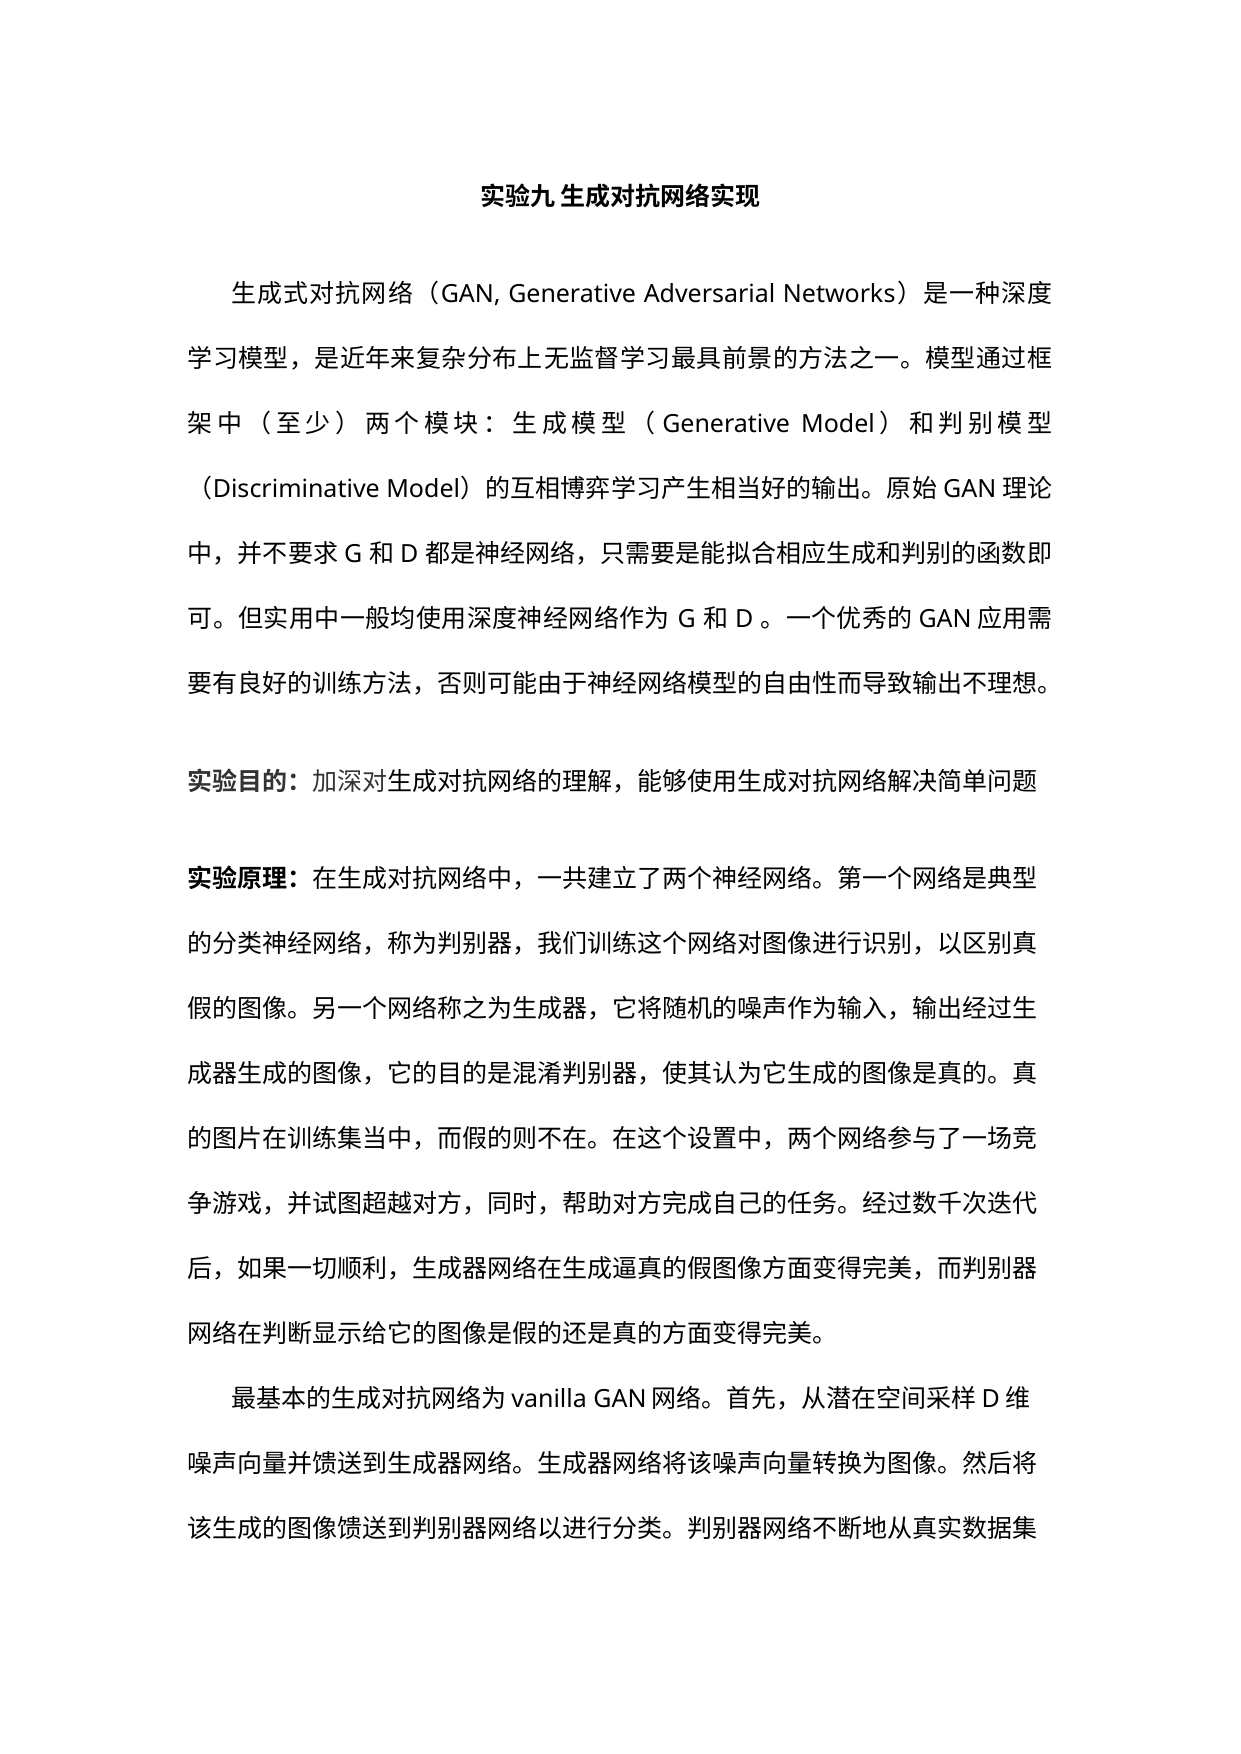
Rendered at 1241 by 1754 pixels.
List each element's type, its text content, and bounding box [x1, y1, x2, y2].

subtitle 实验九 生成对抗网络实现 [187, 162, 1053, 227]
text 实验原理：在生成对抗网络中，一共建立了两个神经网络。第一个网络是典型的分类神经网络，称为判别器，我们训练这个网络对图像进行识别，以区别真假的图像。另一个网络称之为生成器，它将随机的噪声作为输入，输出经过生成器生成的图像，它的目的是混淆判别器，使其认为它生成的图像是真的。真的图片在训练集当中，而假的则不在。在这个设置中，两个网络参与了一场竞争游戏，并试图超越对方，同时，帮助对方完成自己的任务。经过数千次迭代后，如果一切顺利，生成器网络在生成逼真的假图像方面变得完美，而判别器网络在判断显示给它的图像是假的还是真的方面变得完美。 [187, 844, 1053, 1364]
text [187, 1364, 1053, 1559]
text 生成式对抗网络（GAN, Generative Adversarial Networks）是一种深度学习模型，是近年来复杂分布上无监督学习最具前景的方法之一。模型通过框架中（至少）两个模块：生成模型（Generative Model）和判别模型（Discriminative Model）的互相博弈学习产生相当好的输出。原始 GAN 理论中，并不要求 G 和 D 都是神经网络，只需要是能拟合相应生成和判别的函数即可。但实用中一般均使用深度神经网络作为 G 和 D 。一个优秀的GAN应用需要有良好的训练方法，否则可能由于神经网络模型的自由性而导致输出不理想。 [187, 259, 1053, 714]
text 实验目的：加深对生成对抗网络的理解，能够使用生成对抗网络解决简单问题 [187, 747, 1053, 812]
